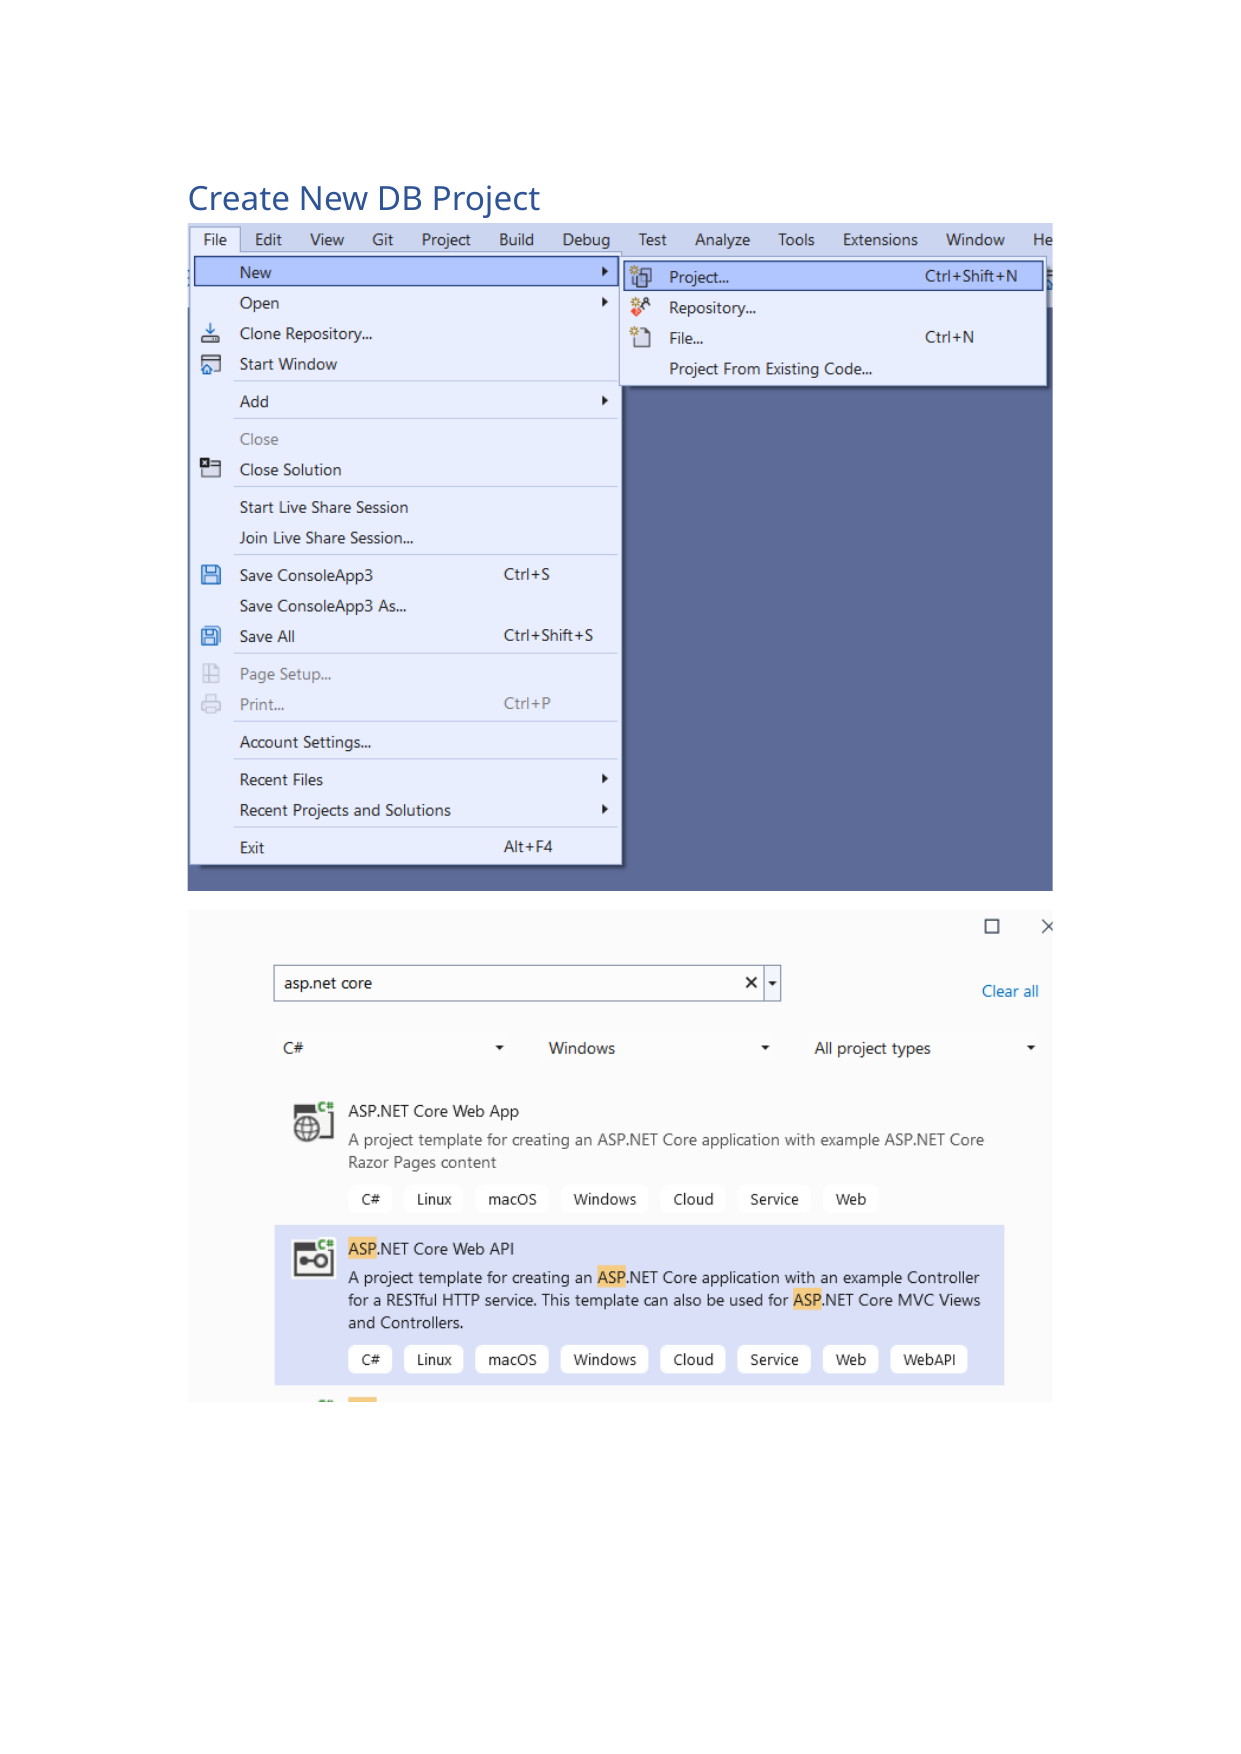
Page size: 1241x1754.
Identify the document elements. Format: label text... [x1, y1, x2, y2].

picture [187, 223, 1053, 891]
subtitle Create New DB Project [187, 175, 1053, 220]
picture [187, 910, 1053, 1402]
